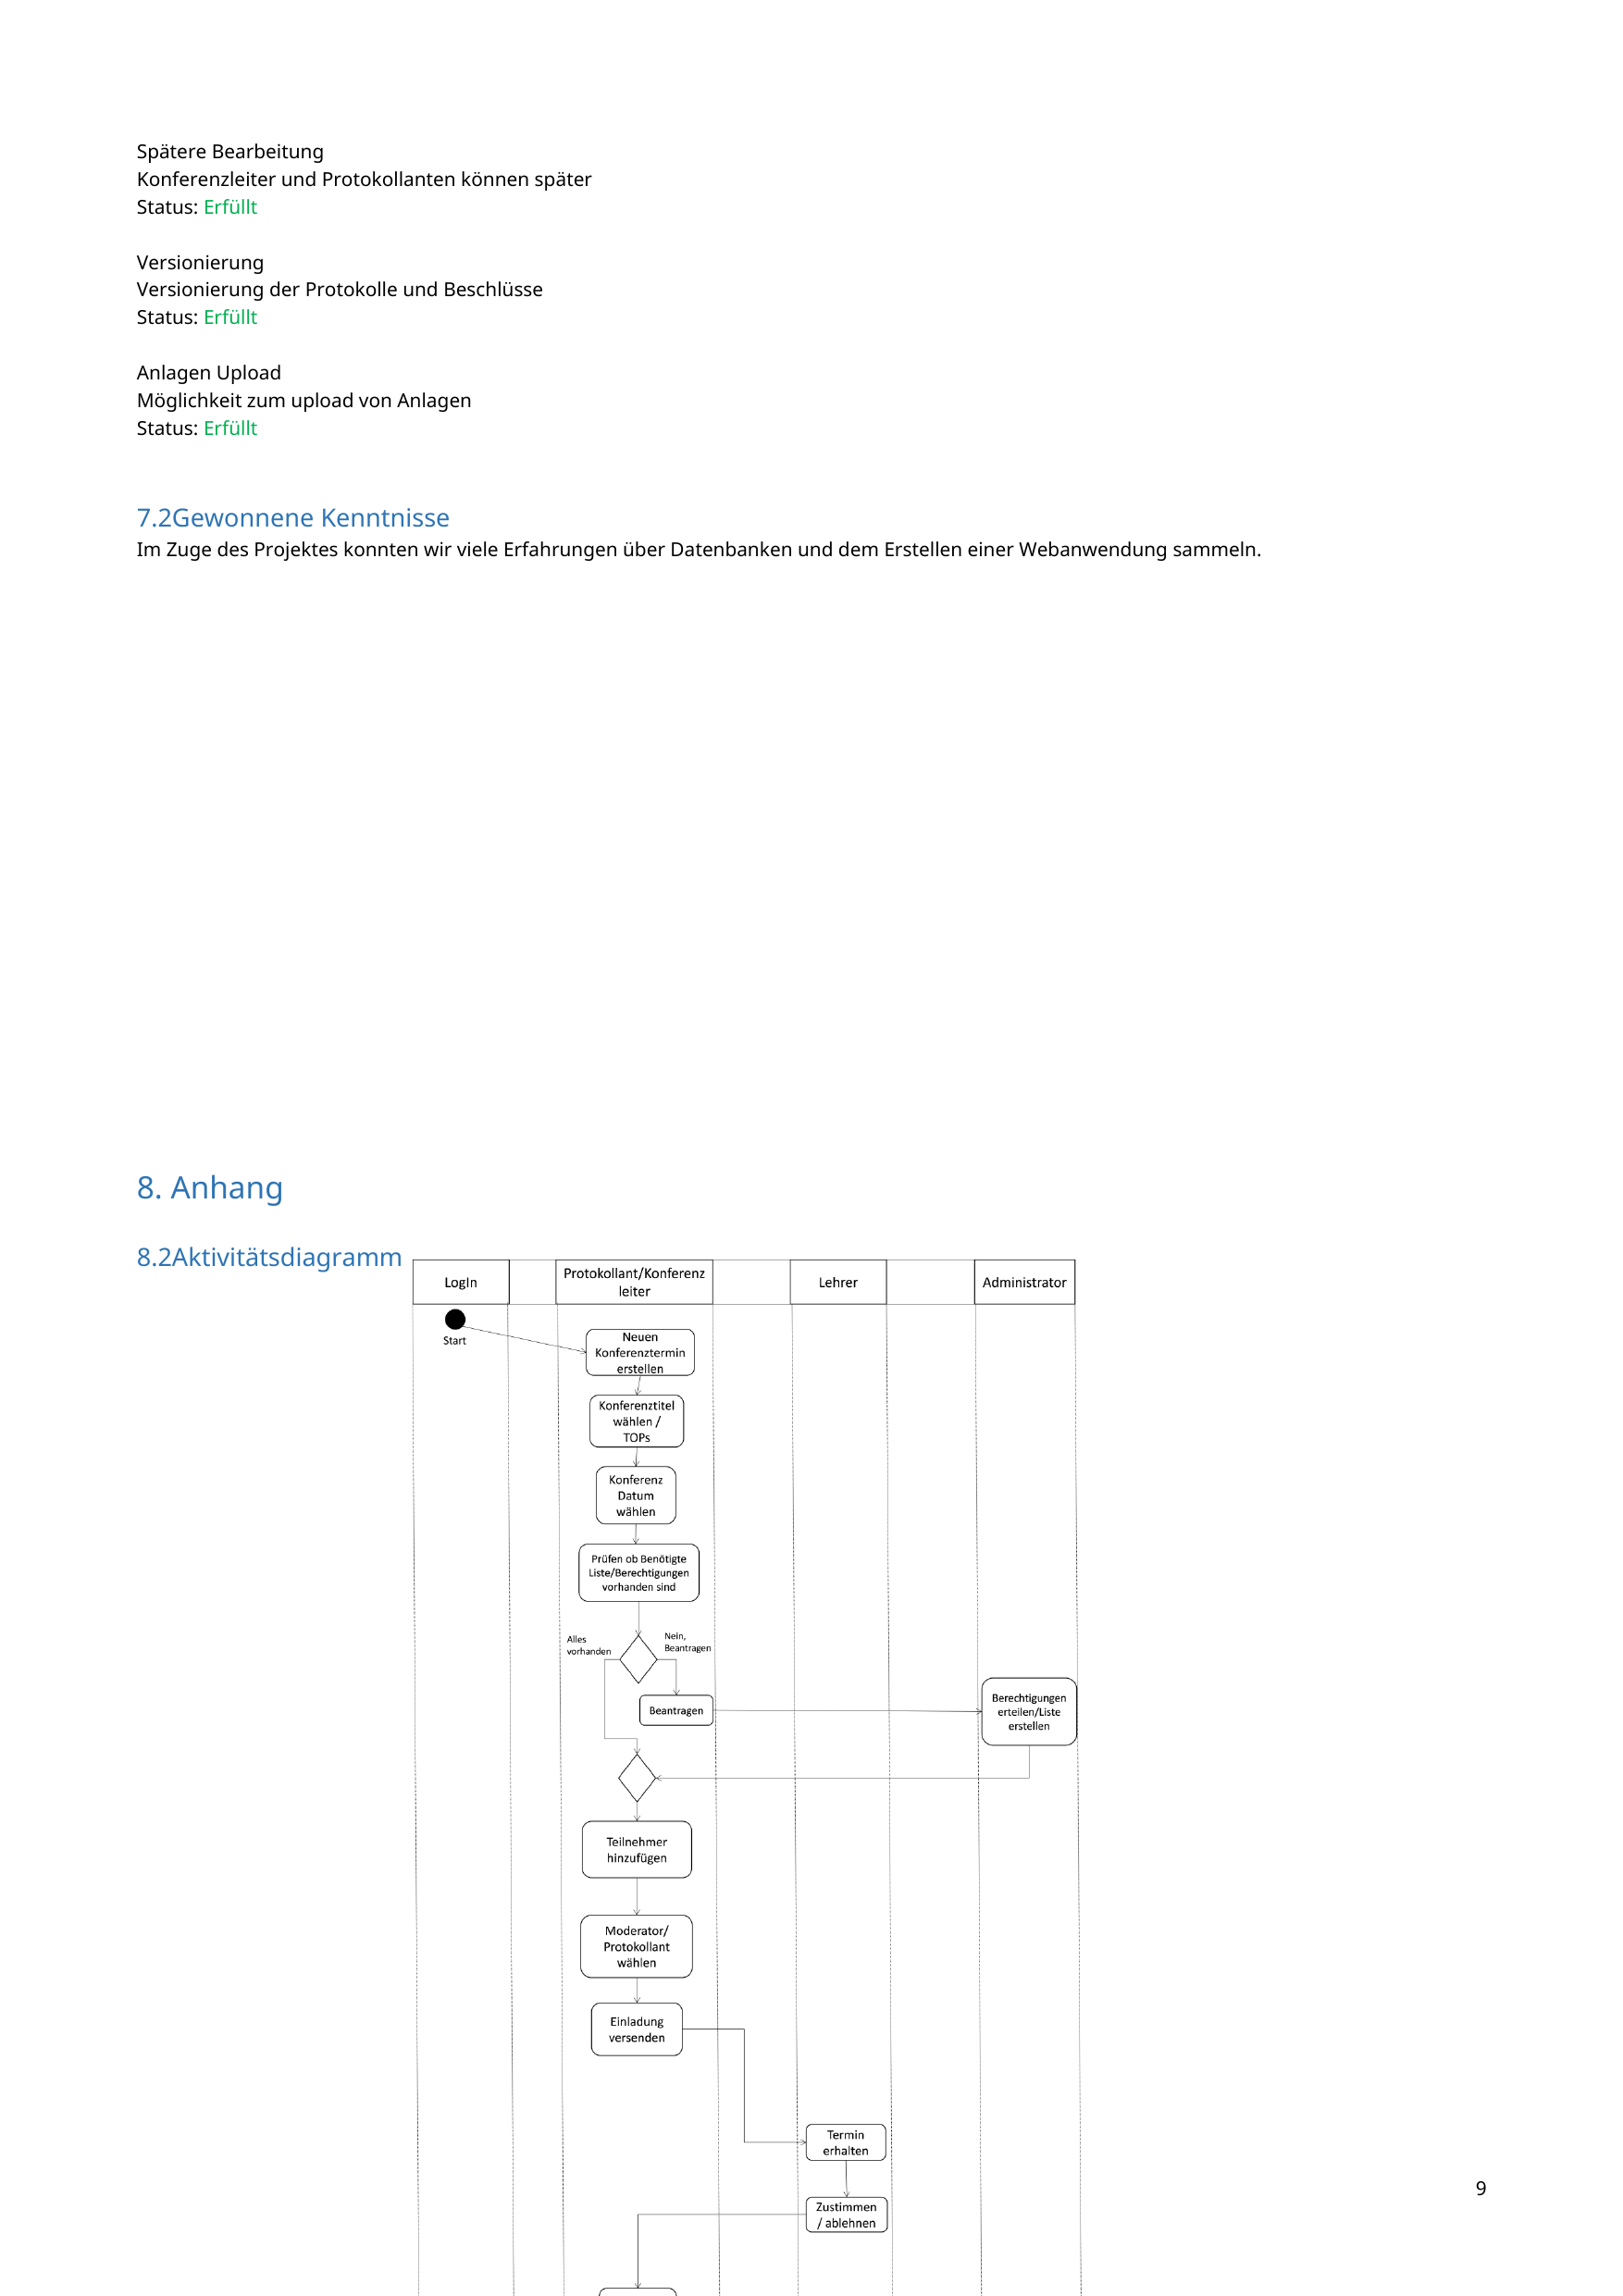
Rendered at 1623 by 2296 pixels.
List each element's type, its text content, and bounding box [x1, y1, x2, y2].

text Im Zuge des Projektes konnten wir viele Erfahrungen über Datenbanken und dem Erstellen einer Webanwendung sammeln. [137, 534, 1486, 562]
subtitle 8.2Aktivitätsdiagramm [137, 1239, 1486, 1273]
text Möglichkeit zum upload von Anlagen [137, 386, 1486, 414]
text Status: Erfüllt [137, 414, 1486, 441]
subtitle 7.2Gewonnene Kenntnisse [137, 500, 1486, 534]
text Status: Erfüllt [137, 192, 1486, 219]
text Status: Erfüllt [137, 303, 1486, 330]
text Konferenzleiter und Protokollanten können später [137, 164, 1486, 192]
text Versionierung der Protokolle und Beschlüsse [137, 275, 1486, 303]
text Spätere Bearbeitung [137, 137, 1486, 164]
text Anlagen Upload [137, 358, 1486, 386]
subtitle 8. Anhang [137, 1166, 1486, 1208]
picture [412, 1259, 1089, 2296]
text Versionierung [137, 247, 1486, 275]
